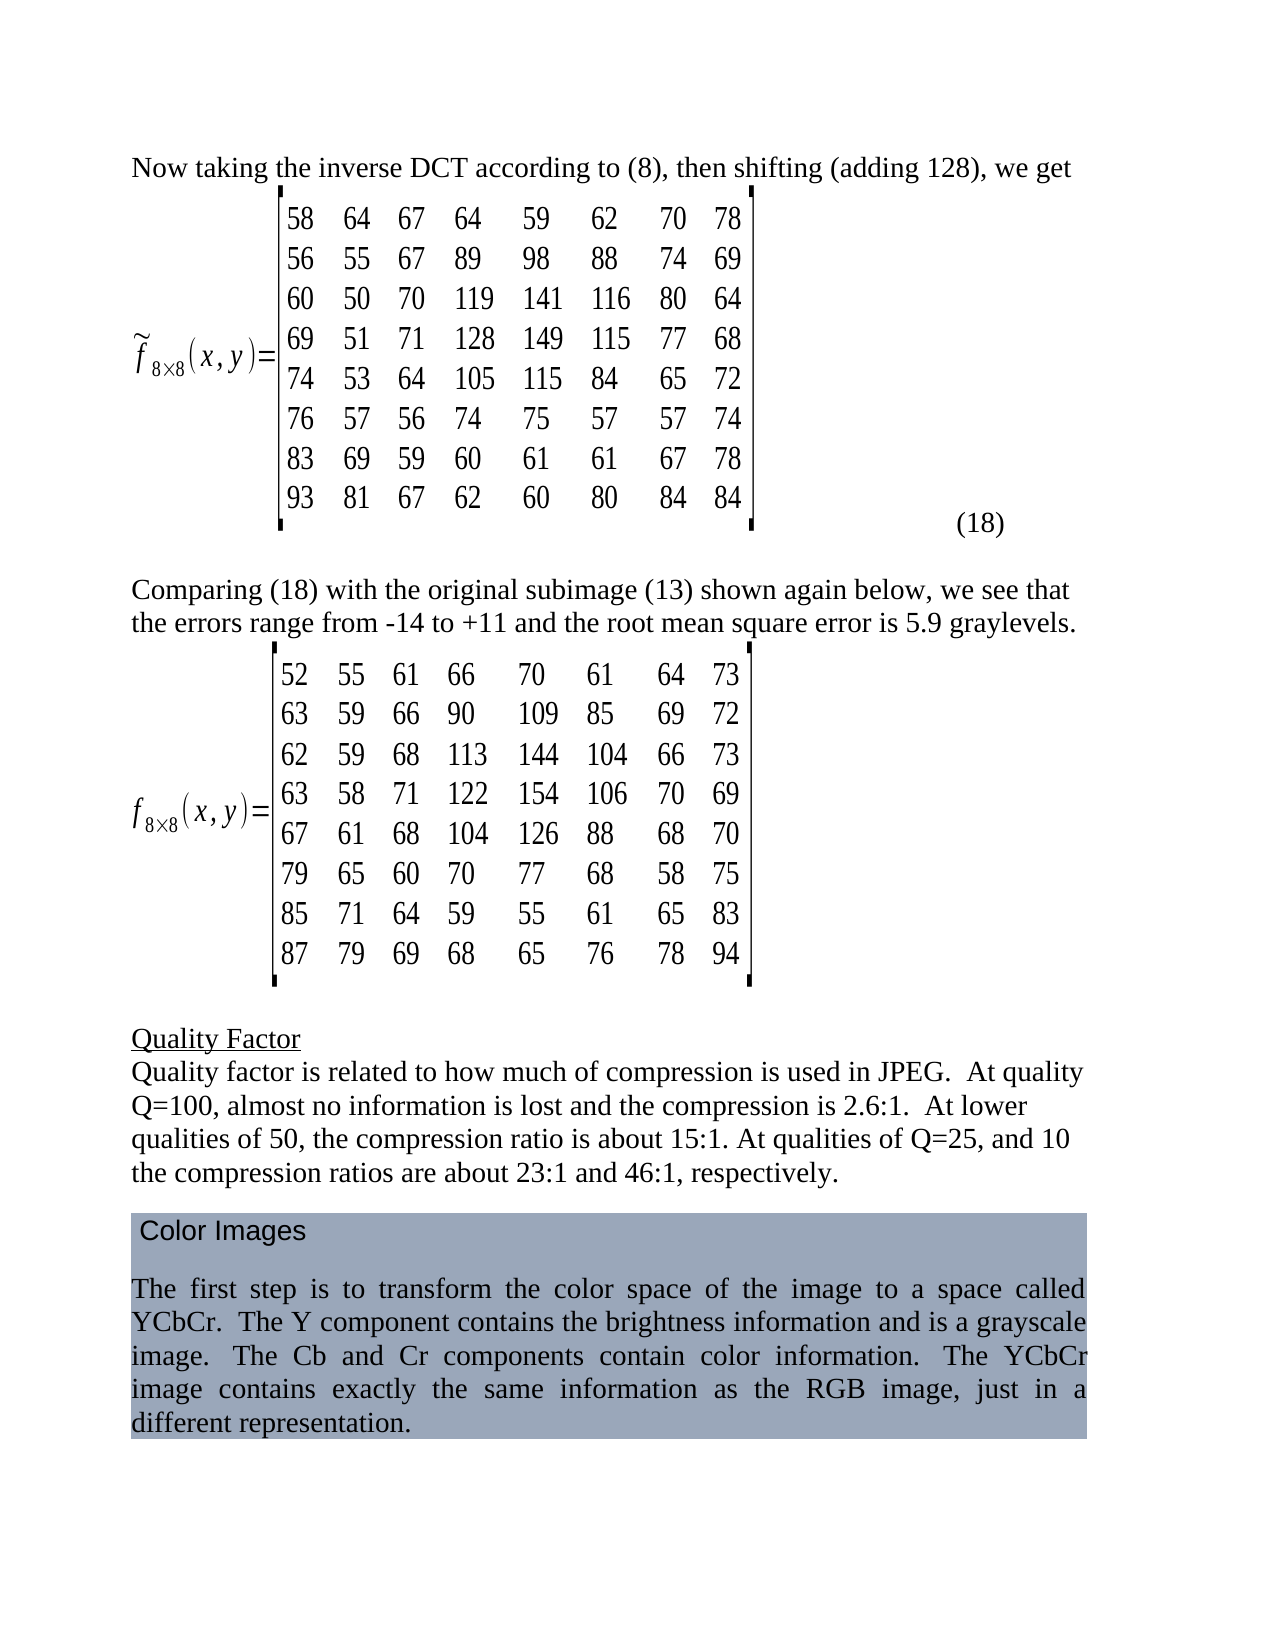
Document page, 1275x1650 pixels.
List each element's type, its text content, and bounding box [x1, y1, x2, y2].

text Color Images [131, 1213, 1087, 1246]
text Quality factor is related to how much of compression is used in JPEG. At quality Q=100, almost no information is lost and the compression is 2.6:1. At lower qualities of 50, the compression ratio is about 15:1. At qualities of Q=25, and 10 the compression ratios are about 23:1 and 46:1, respectively. [131, 1054, 1087, 1188]
text (18) [131, 183, 1087, 538]
text Comparing (18) with the original subimage (13) shown again below, we see that the errors range from -14 to +11 and the root mean square error is 5.9 graylevels. [131, 572, 1087, 639]
text The first step is to transform the color space of the image to a space called YCbCr. The Y component contains the brightness information and is a grayscale image. The Cb and Cr components contain color information. The YCbCr image contains exactly the same information as the RGB image, just in a different representation. [131, 1271, 1087, 1439]
text Now taking the inverse DCT according to (8), then shifting (adding 128), we get [131, 150, 1087, 183]
text Quality Factor [131, 1021, 1087, 1054]
